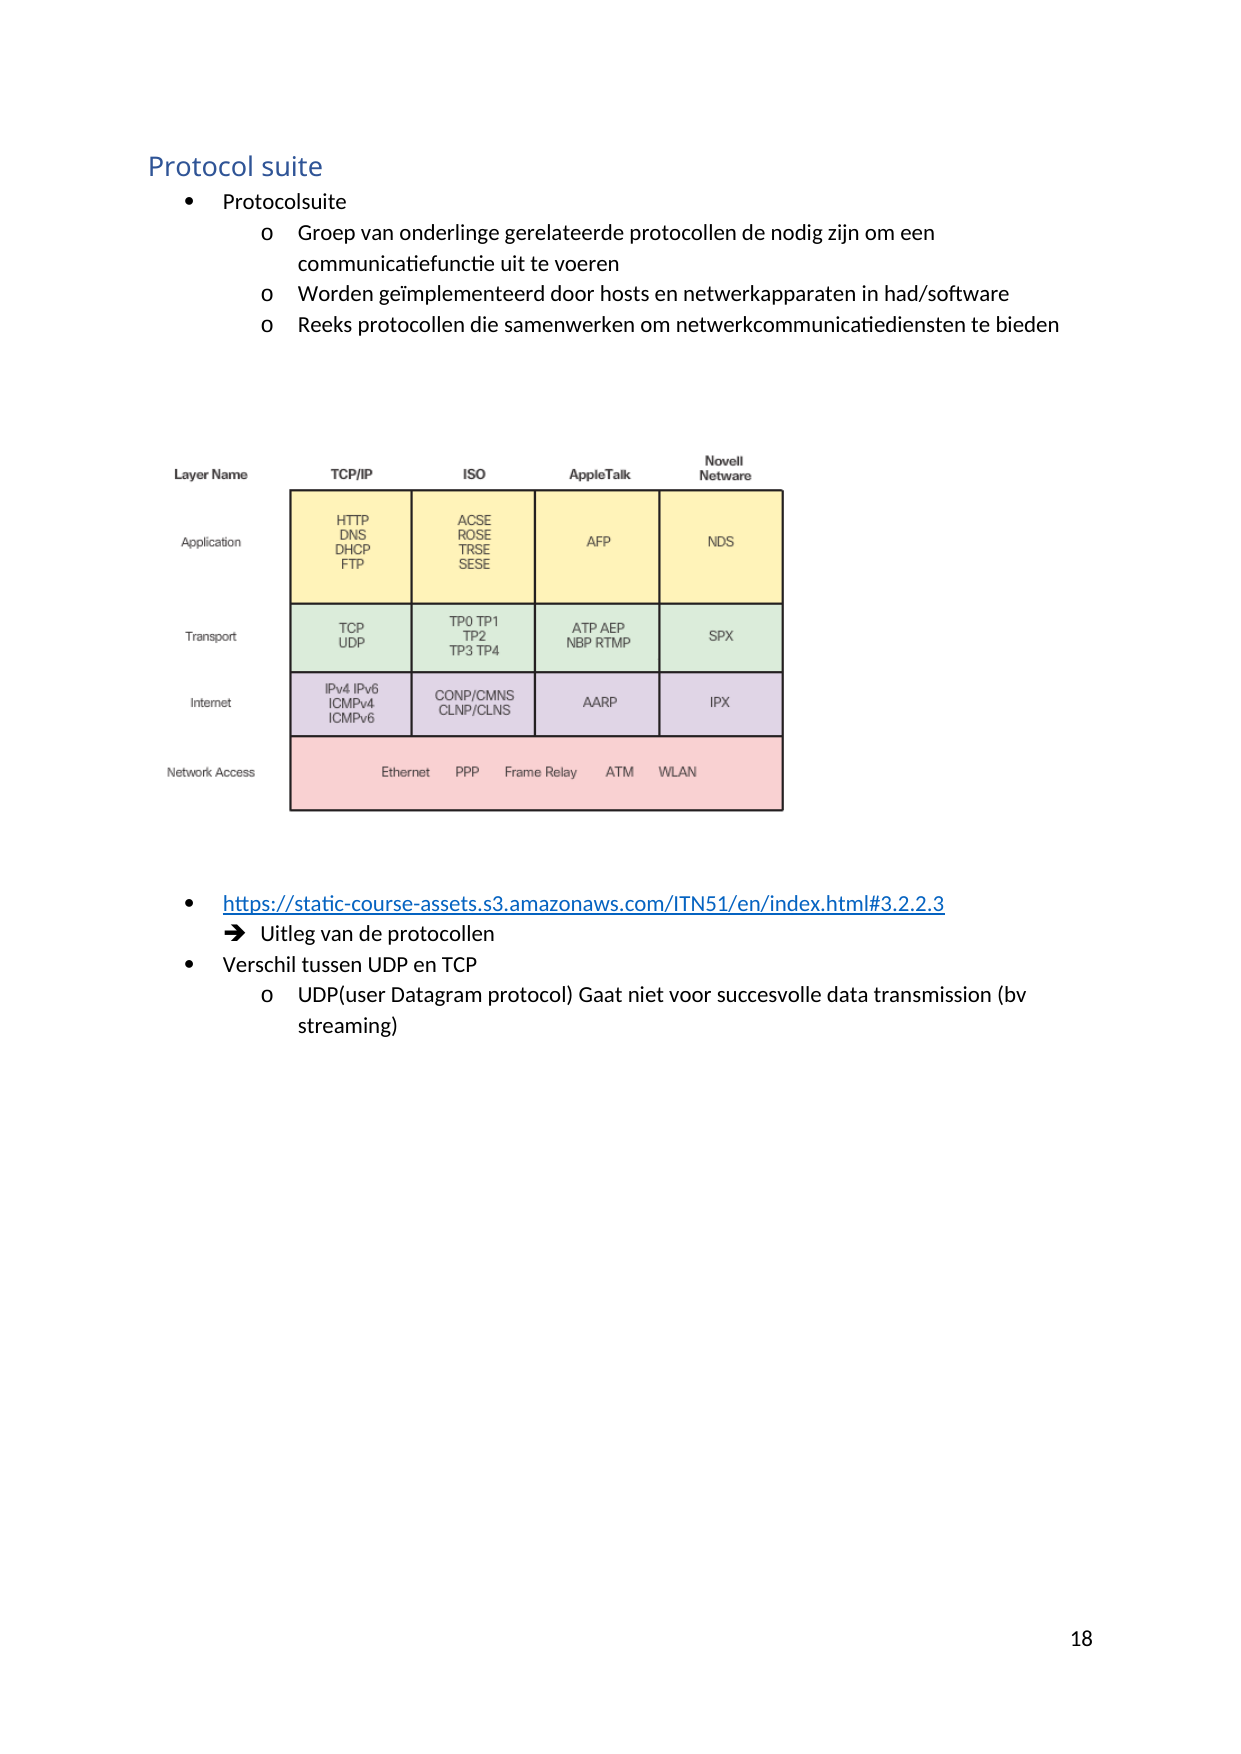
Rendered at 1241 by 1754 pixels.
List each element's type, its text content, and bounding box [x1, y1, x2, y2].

list https://static-course-assets.s3.amazonaws.com/ITN51/en/index.html#3.2.2.3 [185, 889, 1093, 917]
list Reeks protocollen die samenwerken om netwerkcommunicatiediensten te bieden [260, 311, 1093, 340]
list Worden geïmplementeerd door hosts en netwerkapparaten in had/software [260, 279, 1093, 308]
list Groep van onderlinge gerelateerde protocollen de nodig zijn om een communicatiefunctie uit te voeren [260, 218, 1093, 277]
subtitle Protocol suite [148, 148, 1093, 184]
list UDP(user Datagram protocol) Gaat niet voor succesvolle data transmission (bv streaming) [260, 980, 1093, 1039]
list Verschil tussen UDP en TCP [185, 950, 1093, 978]
list Uitleg van de protocollen [223, 919, 1093, 947]
picture [147, 405, 840, 871]
list Protocolsuite [185, 187, 1093, 215]
